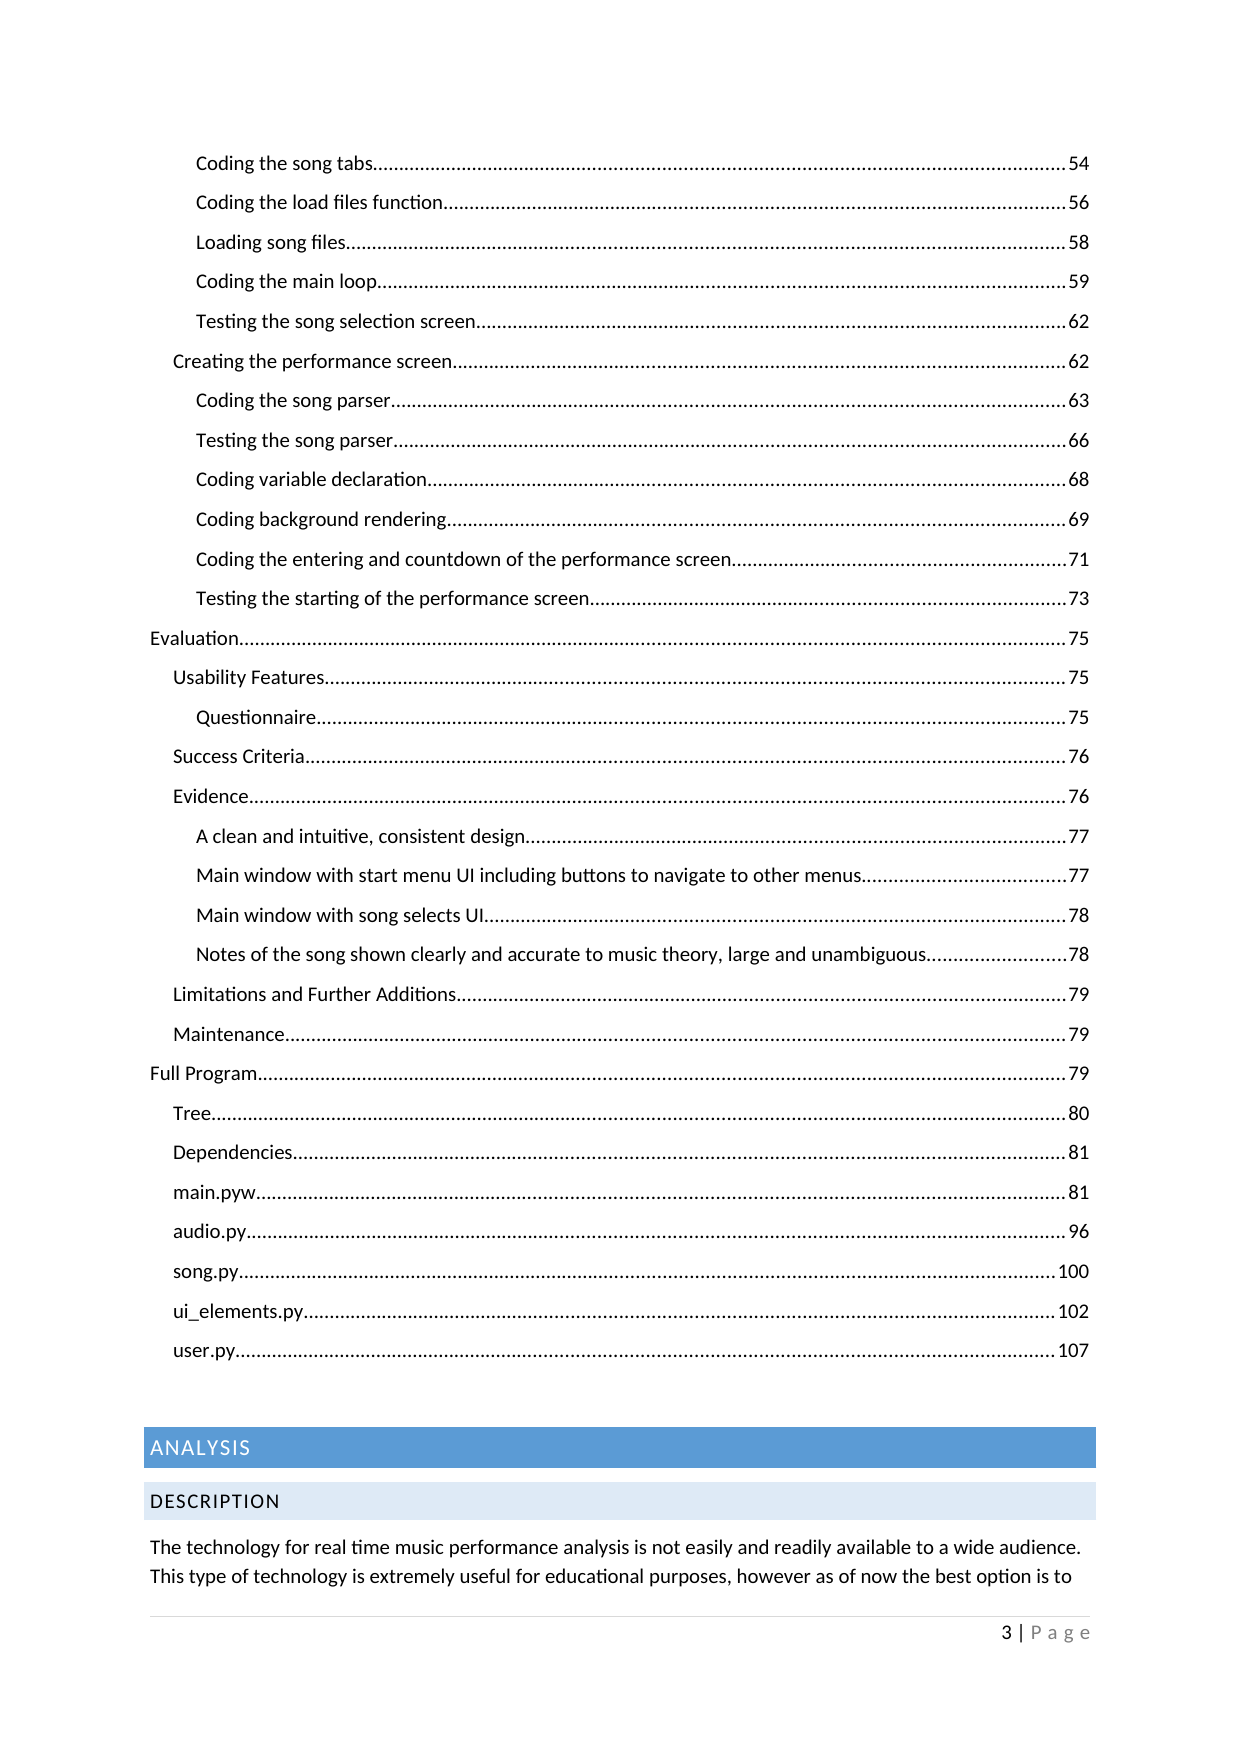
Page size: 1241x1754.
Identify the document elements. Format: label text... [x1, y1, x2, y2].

subtitle Analysis [150, 1433, 1090, 1461]
subtitle Description [150, 1489, 1090, 1514]
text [150, 1534, 1090, 1589]
